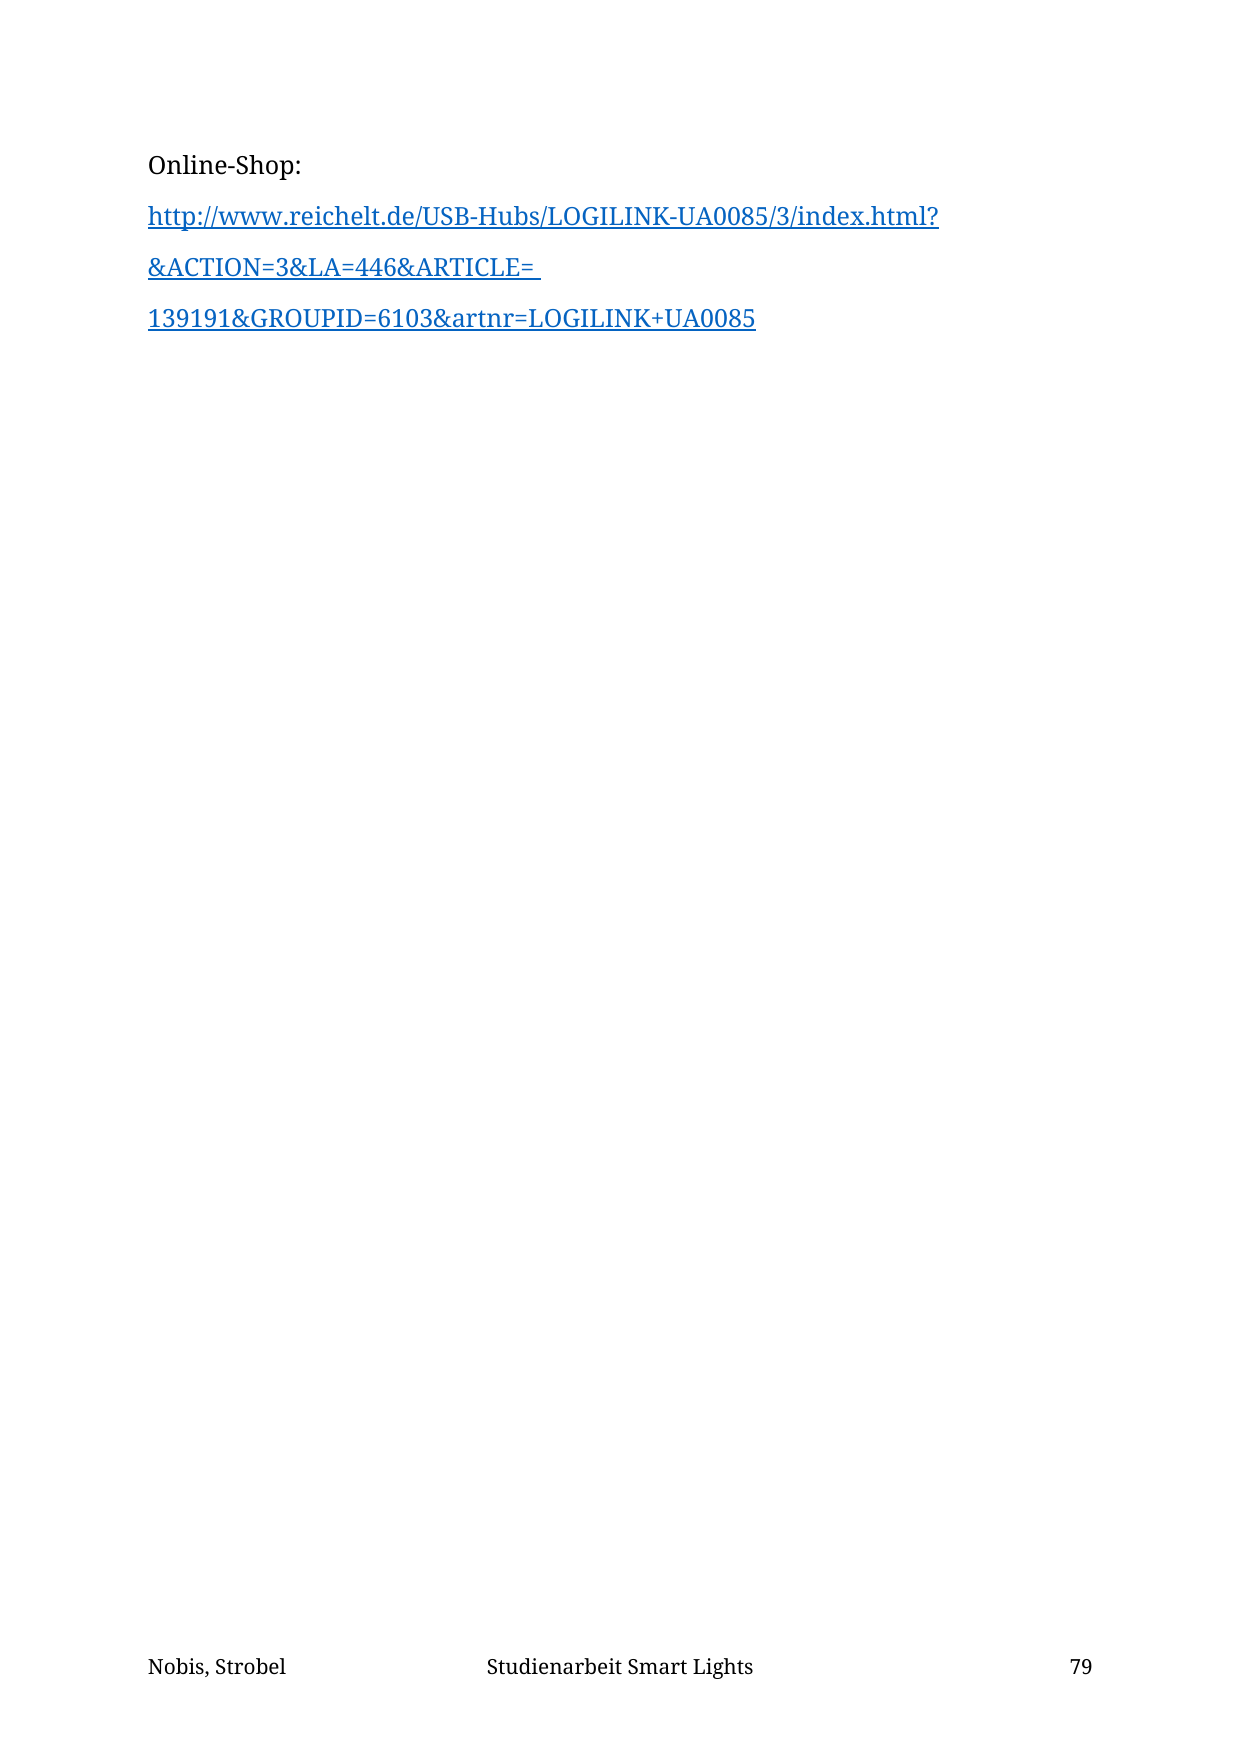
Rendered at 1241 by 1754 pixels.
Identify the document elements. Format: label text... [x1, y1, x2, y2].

text Online-Shop: http://www.reichelt.de/USB-Hubs/LOGILINK-UA0085/3/index.html?&ACTION=3&LA=446&ARTICLE= 139191&GROUPID=6103&artnr=LOGILINK+UA0085 [148, 148, 1093, 335]
